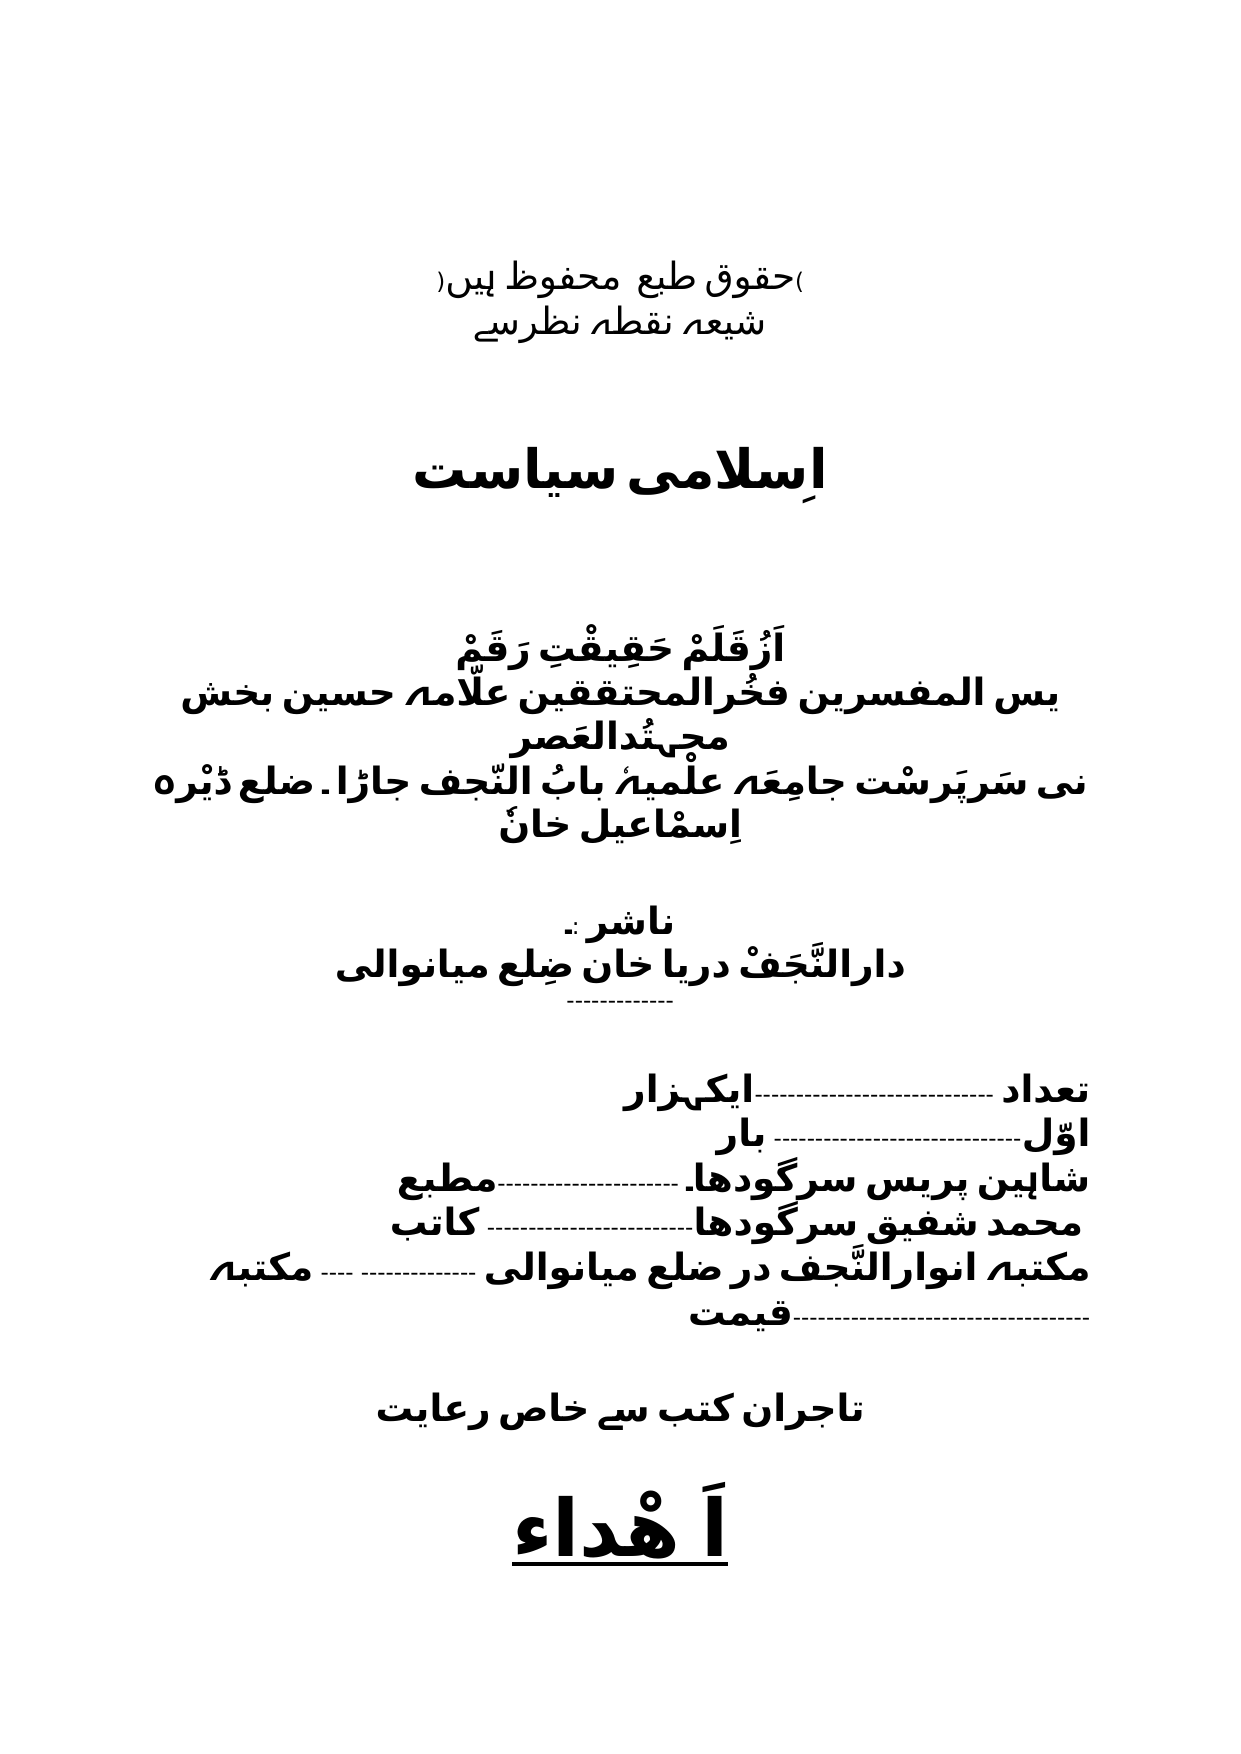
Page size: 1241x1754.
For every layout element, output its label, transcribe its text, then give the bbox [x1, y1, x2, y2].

text تاجران کتب سے خاص رعایت [150, 1387, 1090, 1430]
text تعداد -----------------------------ایکہزار [150, 1067, 1090, 1111]
text ------------------------------------قیمت [150, 1290, 1090, 1334]
text )حقوق طبع محفوظ ہیں( [150, 255, 1090, 298]
text اَ ھْداء [150, 1483, 1090, 1576]
text مکتبہ انوارالنَّجف در ضلع میانوالی -------------- ---- مکتبہ [150, 1246, 1090, 1289]
text شاہین پریس سرگودھا۔ ----------------------مطبع [150, 1156, 1090, 1200]
text اِسلامی سیاست [150, 419, 1090, 522]
text نی سَرپَرسْت جامِعَہ علْمیہٗ بابُ النّجف جاڑا ۔ ضلع ڈیْرہ اِسمْاعیل خانٗ [150, 759, 1090, 847]
text اَزُقَلَمْ حَقِیقْتِ رَقَمْ [150, 626, 1090, 670]
text ناشر :۔ دارالنَّجَفْ دریا خان ضِلع میانوالی [150, 899, 1090, 987]
text اوّل------------------------------ بار [150, 1112, 1090, 1156]
text شیعہ نقطہ نظرسے [150, 299, 1090, 343]
text محمد شفیق سرگودھا------------------------- کاتب [150, 1201, 1090, 1245]
text ------------- [150, 988, 1090, 1014]
text یس المفسرین فخُرالمحتققین علّامہ حسین بخش مجہتُدالعَصر [150, 671, 1090, 758]
